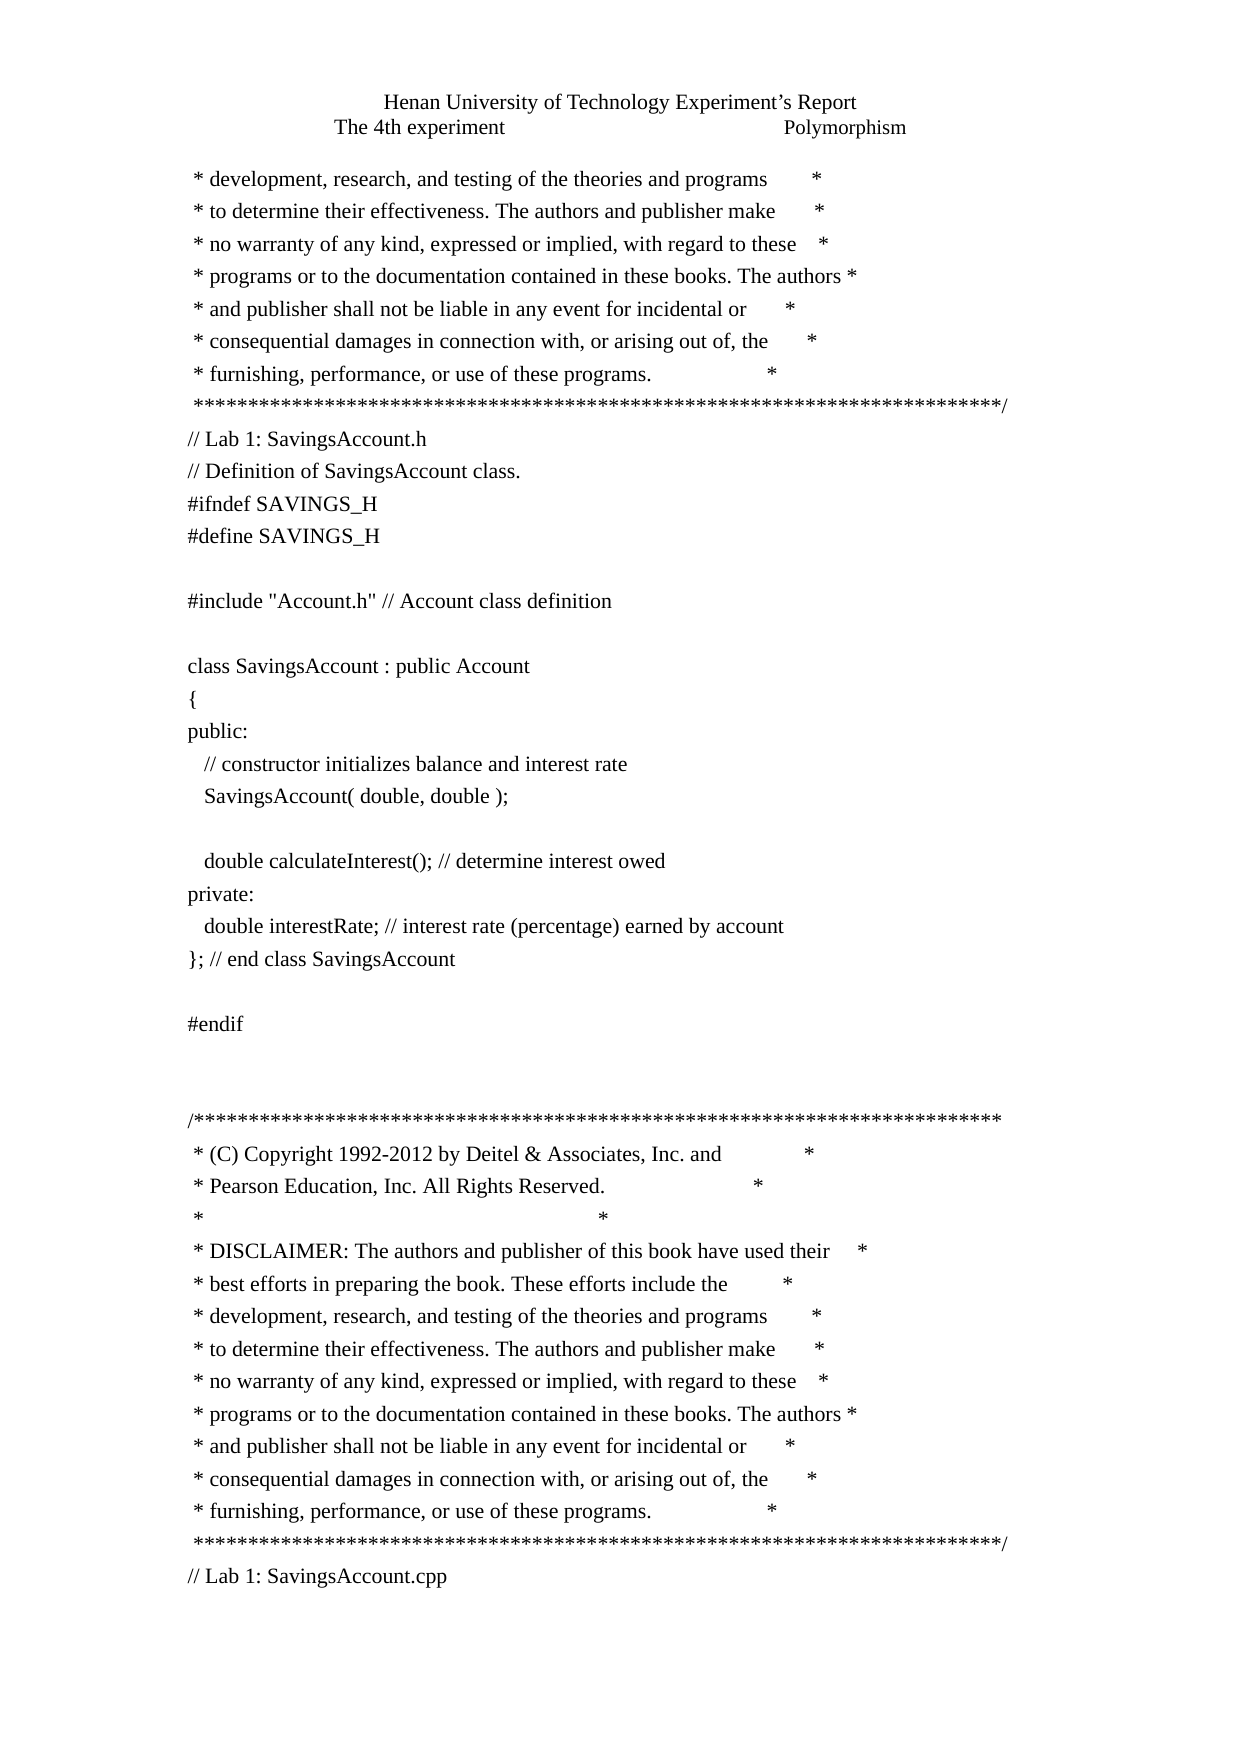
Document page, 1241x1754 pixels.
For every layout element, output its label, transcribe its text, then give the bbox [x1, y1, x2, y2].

text // Lab 1: SavingsAccount.h [187, 422, 1053, 454]
text * (C) Copyright 1992-2012 by Deitel & Associates, Inc. and * [187, 1137, 1053, 1169]
text * best efforts in preparing the book. These efforts include the * [187, 1267, 1053, 1299]
text * furnishing, performance, or use of these programs. * [187, 1494, 1053, 1527]
text * no warranty of any kind, expressed or implied, with regard to these * [187, 1364, 1053, 1397]
text #define SAVINGS_H [187, 519, 1053, 552]
text #ifndef SAVINGS_H [187, 487, 1053, 519]
text * Pearson Education, Inc. All Rights Reserved. * [187, 1169, 1053, 1202]
text // Definition of SavingsAccount class. [187, 454, 1053, 487]
text private: [187, 877, 1053, 909]
text **************************************************************************/ [187, 1527, 1053, 1559]
text * consequential damages in connection with, or arising out of, the * [187, 1462, 1053, 1494]
text /************************************************************************** [187, 1104, 1053, 1137]
text * * [187, 1202, 1053, 1234]
text // constructor initializes balance and interest rate [187, 747, 1053, 779]
text * development, research, and testing of the theories and programs * [187, 1299, 1053, 1332]
text * no warranty of any kind, expressed or implied, with regard to these * [187, 227, 1053, 259]
text **************************************************************************/ [187, 389, 1053, 422]
text * consequential damages in connection with, or arising out of, the * [187, 324, 1053, 357]
text * DISCLAIMER: The authors and publisher of this book have used their * [187, 1234, 1053, 1267]
text }; // end class SavingsAccount [187, 942, 1053, 974]
text class SavingsAccount : public Account [187, 649, 1053, 682]
text * programs or to the documentation contained in these books. The authors * [187, 1397, 1053, 1429]
text #include "Account.h" // Account class definition [187, 584, 1053, 617]
text * to determine their effectiveness. The authors and publisher make * [187, 1332, 1053, 1364]
text { [187, 682, 1053, 714]
text double calculateInterest(); // determine interest owed [187, 844, 1053, 877]
text SavingsAccount( double, double ); [187, 779, 1053, 812]
text * programs or to the documentation contained in these books. The authors * [187, 259, 1053, 292]
text * and publisher shall not be liable in any event for incidental or * [187, 292, 1053, 324]
text #endif [187, 1007, 1053, 1039]
text // Lab 1: SavingsAccount.cpp [187, 1559, 1053, 1592]
text * and publisher shall not be liable in any event for incidental or * [187, 1429, 1053, 1462]
text public: [187, 714, 1053, 747]
text double interestRate; // interest rate (percentage) earned by account [187, 909, 1053, 942]
text * furnishing, performance, or use of these programs. * [187, 357, 1053, 389]
text * to determine their effectiveness. The authors and publisher make * [187, 194, 1053, 227]
text * development, research, and testing of the theories and programs * [187, 162, 1053, 194]
